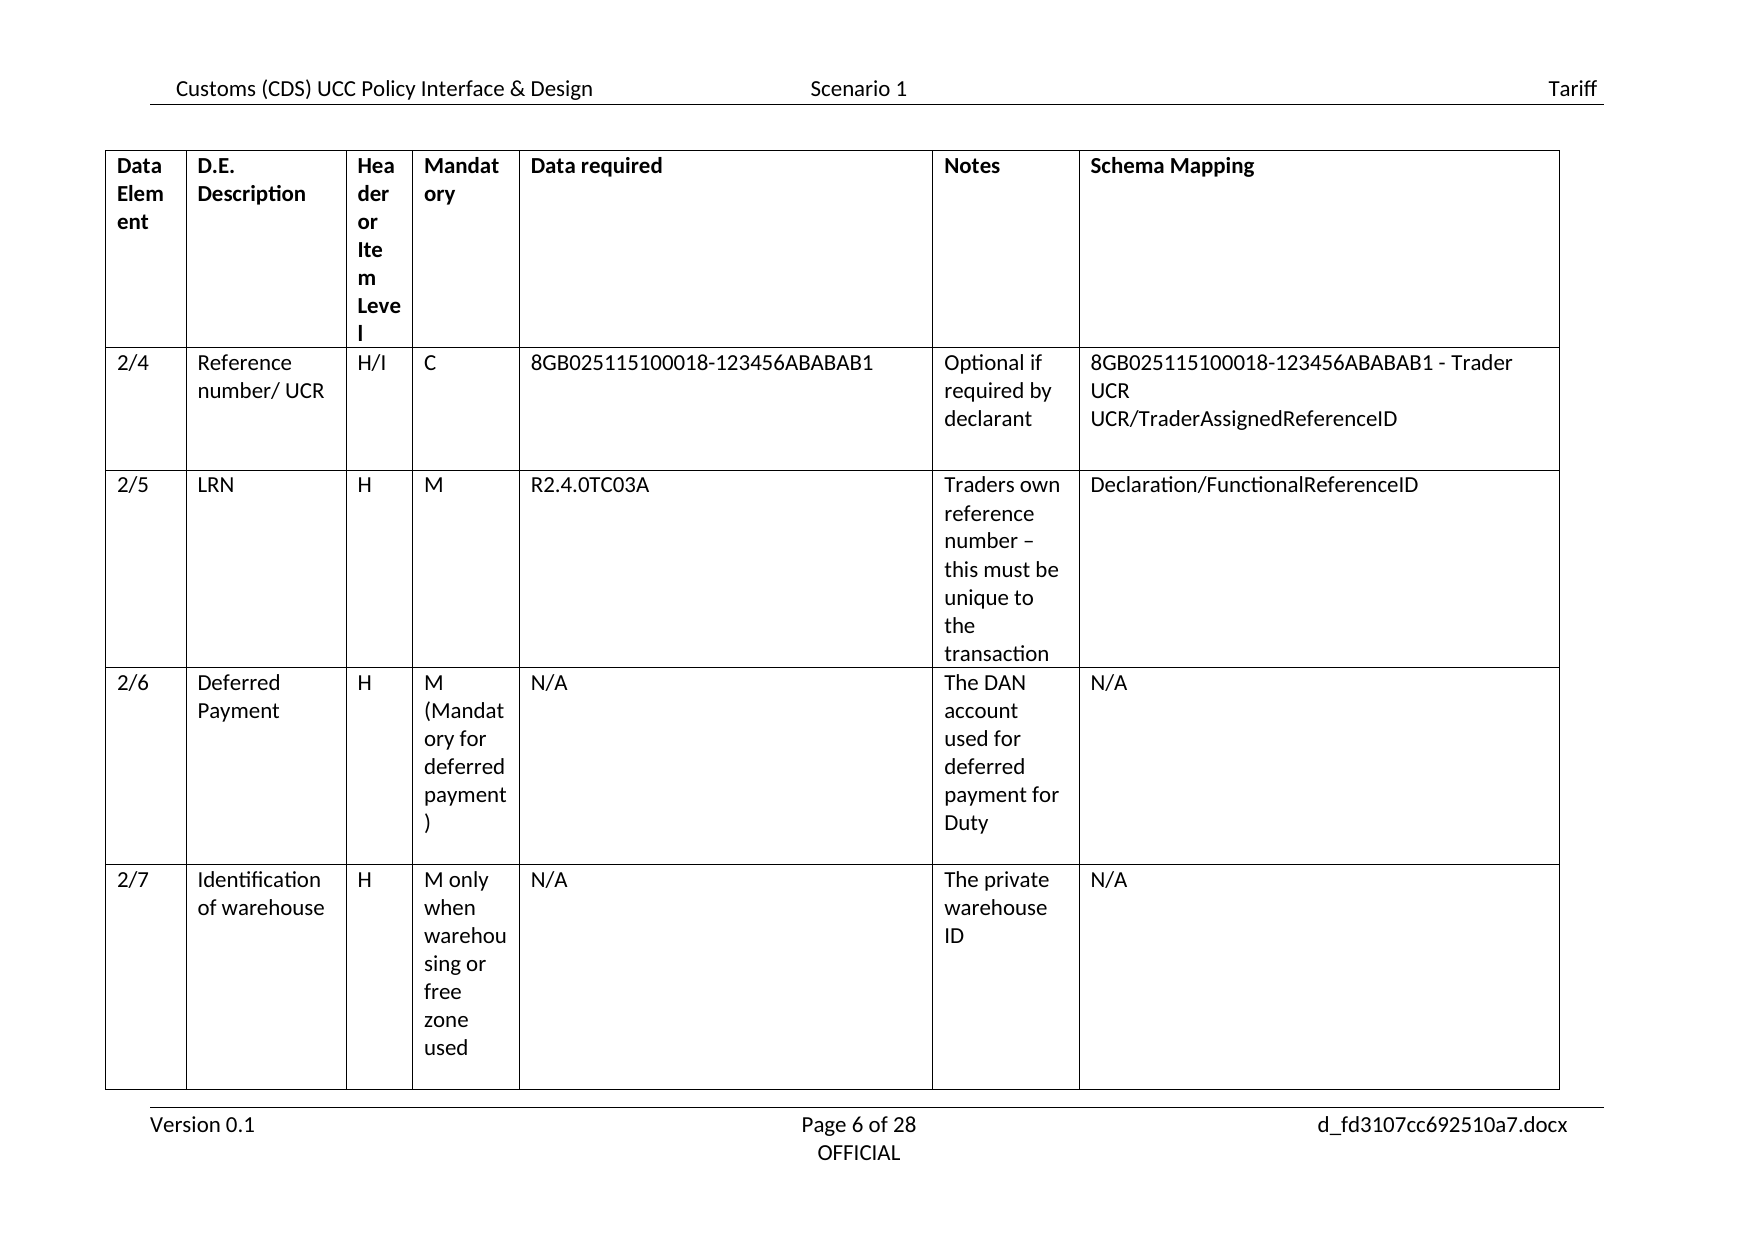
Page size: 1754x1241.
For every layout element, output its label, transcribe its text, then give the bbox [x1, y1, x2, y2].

table_header Data required [520, 151, 932, 347]
table_cell M [413, 471, 519, 667]
table_cell 2/7 [106, 865, 186, 1089]
table_header Schema Mapping [1080, 151, 1559, 347]
table_cell H/I [347, 348, 412, 469]
table_cell N/A [520, 668, 932, 864]
table_header Mandatory [413, 151, 519, 347]
table_cell The private warehouse ID [933, 865, 1079, 1089]
table_cell M (Mandatory for deferred payment) [413, 668, 519, 864]
table_cell C [413, 348, 519, 469]
table_cell LRN [187, 471, 346, 667]
table_cell Declaration/FunctionalReferenceID [1080, 471, 1559, 667]
table_cell Optional if required by declarant [933, 348, 1079, 469]
table_cell N/A [1080, 865, 1559, 1089]
table_header Data Element [106, 151, 186, 347]
table_cell N/A [1080, 668, 1559, 864]
table_cell Reference number/ UCR [187, 348, 346, 469]
table_cell H [347, 865, 412, 1089]
table_cell N/A [520, 865, 932, 1089]
table_cell 2/4 [106, 348, 186, 469]
table_cell 8GB025115100018-123456ABABAB1 - Trader UCR UCR/TraderAssignedReferenceID [1080, 348, 1559, 469]
table_header D.E. Description [187, 151, 346, 347]
table_cell R2.4.0TC03A [520, 471, 932, 667]
table_cell 8GB025115100018-123456ABABAB1 [520, 348, 932, 469]
table_cell Traders own reference number – this must be unique to the transaction [933, 471, 1079, 667]
table_cell M only when warehousing or free zone used [413, 865, 519, 1089]
table_cell The DAN account used for deferred payment for Duty [933, 668, 1079, 864]
table_cell 2/5 [106, 471, 186, 667]
table_cell 2/6 [106, 668, 186, 864]
table_header Notes [933, 151, 1079, 347]
table_cell Deferred Payment [187, 668, 346, 864]
table_cell Identification of warehouse [187, 865, 346, 1089]
table_header Header or Item Level [347, 151, 412, 347]
table_cell H [347, 471, 412, 667]
table_cell H [347, 668, 412, 864]
